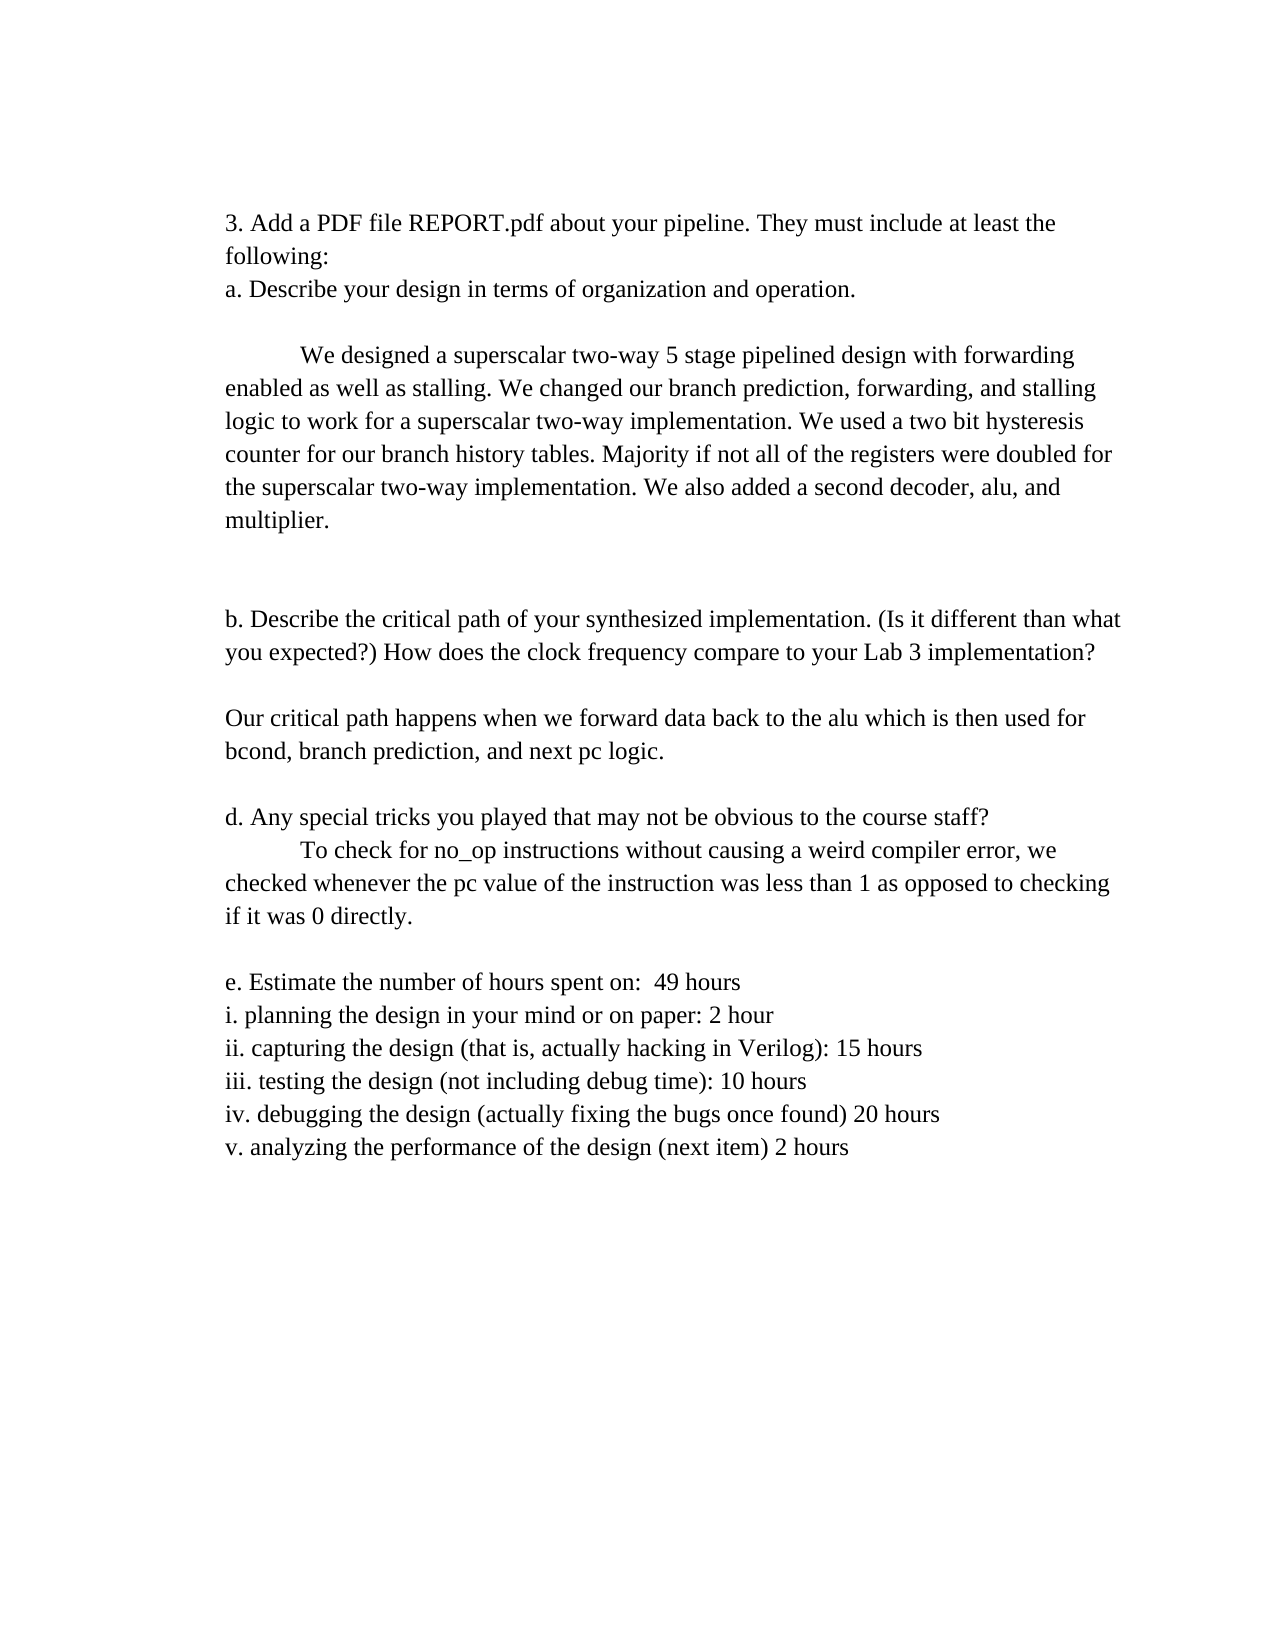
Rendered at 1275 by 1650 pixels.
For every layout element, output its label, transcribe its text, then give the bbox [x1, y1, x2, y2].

text iii. testing the design (not including debug time): 10 hours [225, 1066, 1125, 1095]
text i. planning the design in your mind or on paper: 2 hour [225, 1000, 1125, 1029]
text iv. debugging the design (actually fixing the bugs once found) 20 hours [225, 1099, 1125, 1128]
text you expected?) How does the clock frequency compare to your Lab 3 implementation? [225, 637, 1125, 666]
text To check for no_op instructions without causing a weird compiler error, we checked whenever the pc value of the instruction was less than 1 as opposed to checking if it was 0 directly. [225, 835, 1125, 930]
text Our critical path happens when we forward data back to the alu which is then used for bcond, branch prediction, and next pc logic. [225, 703, 1125, 765]
text b. Describe the critical path of your synthesized implementation. (Is it different than what [225, 604, 1125, 633]
text v. analyzing the performance of the design (next item) 2 hours [225, 1132, 1125, 1161]
text d. Any special tricks you played that may not be obvious to the course staff? [225, 802, 1125, 831]
text a. Describe your design in terms of organization and operation. [225, 274, 1125, 303]
text ii. capturing the design (that is, actually hacking in Verilog): 15 hours [225, 1033, 1125, 1062]
text 3. Add a PDF file REPORT.pdf about your pipeline. They must include at least the following: [225, 208, 1125, 270]
text e. Estimate the number of hours spent on: 49 hours [225, 967, 1125, 996]
text We designed a superscalar two-way 5 stage pipelined design with forwarding enabled as well as stalling. We changed our branch prediction, forwarding, and stalling logic to work for a superscalar two-way implementation. We used a two bit hysteresis counter for our branch history tables. Majority if not all of the registers were doubled for the superscalar two-way implementation. We also added a second decoder, alu, and multiplier. [225, 340, 1125, 534]
